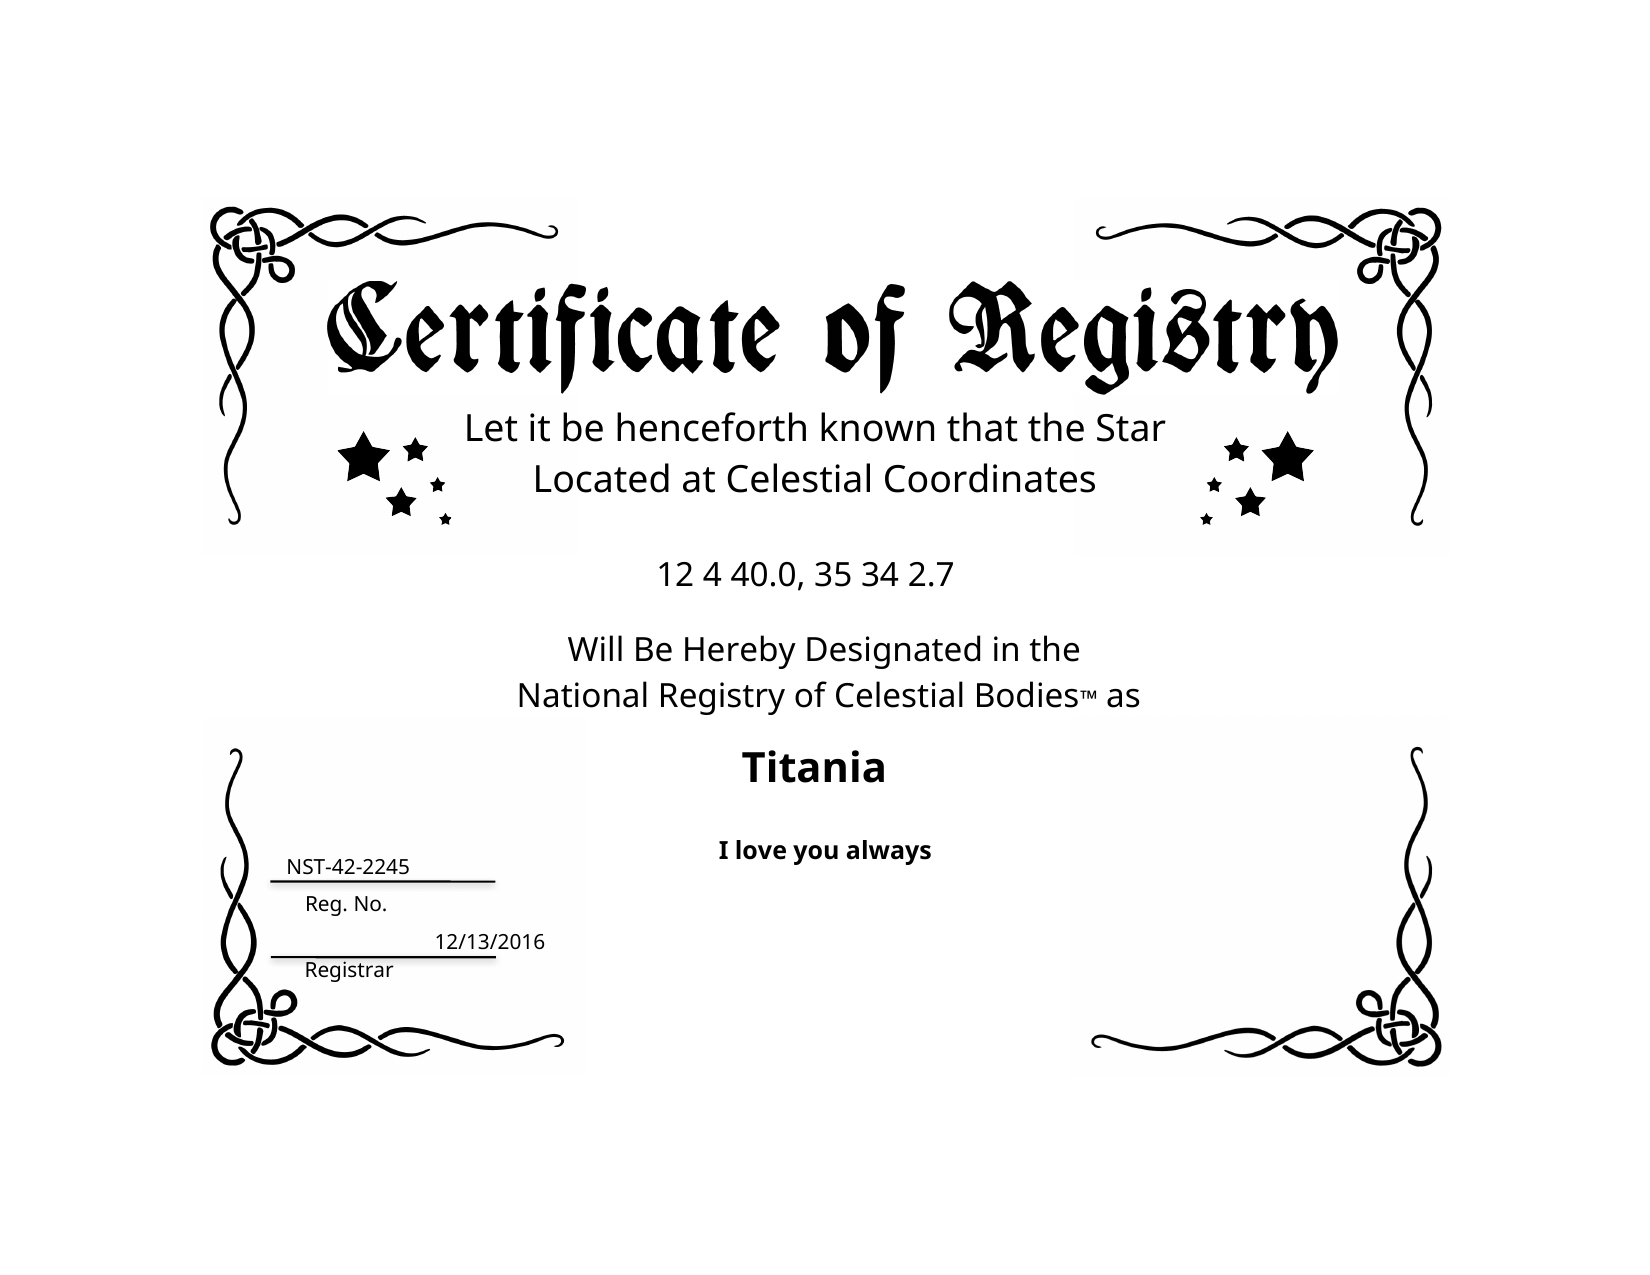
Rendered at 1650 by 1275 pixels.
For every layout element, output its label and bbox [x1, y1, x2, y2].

picture [1070, 717, 1450, 1076]
picture [202, 718, 586, 1075]
picture [566, 423, 578, 439]
picture [201, 197, 1450, 556]
